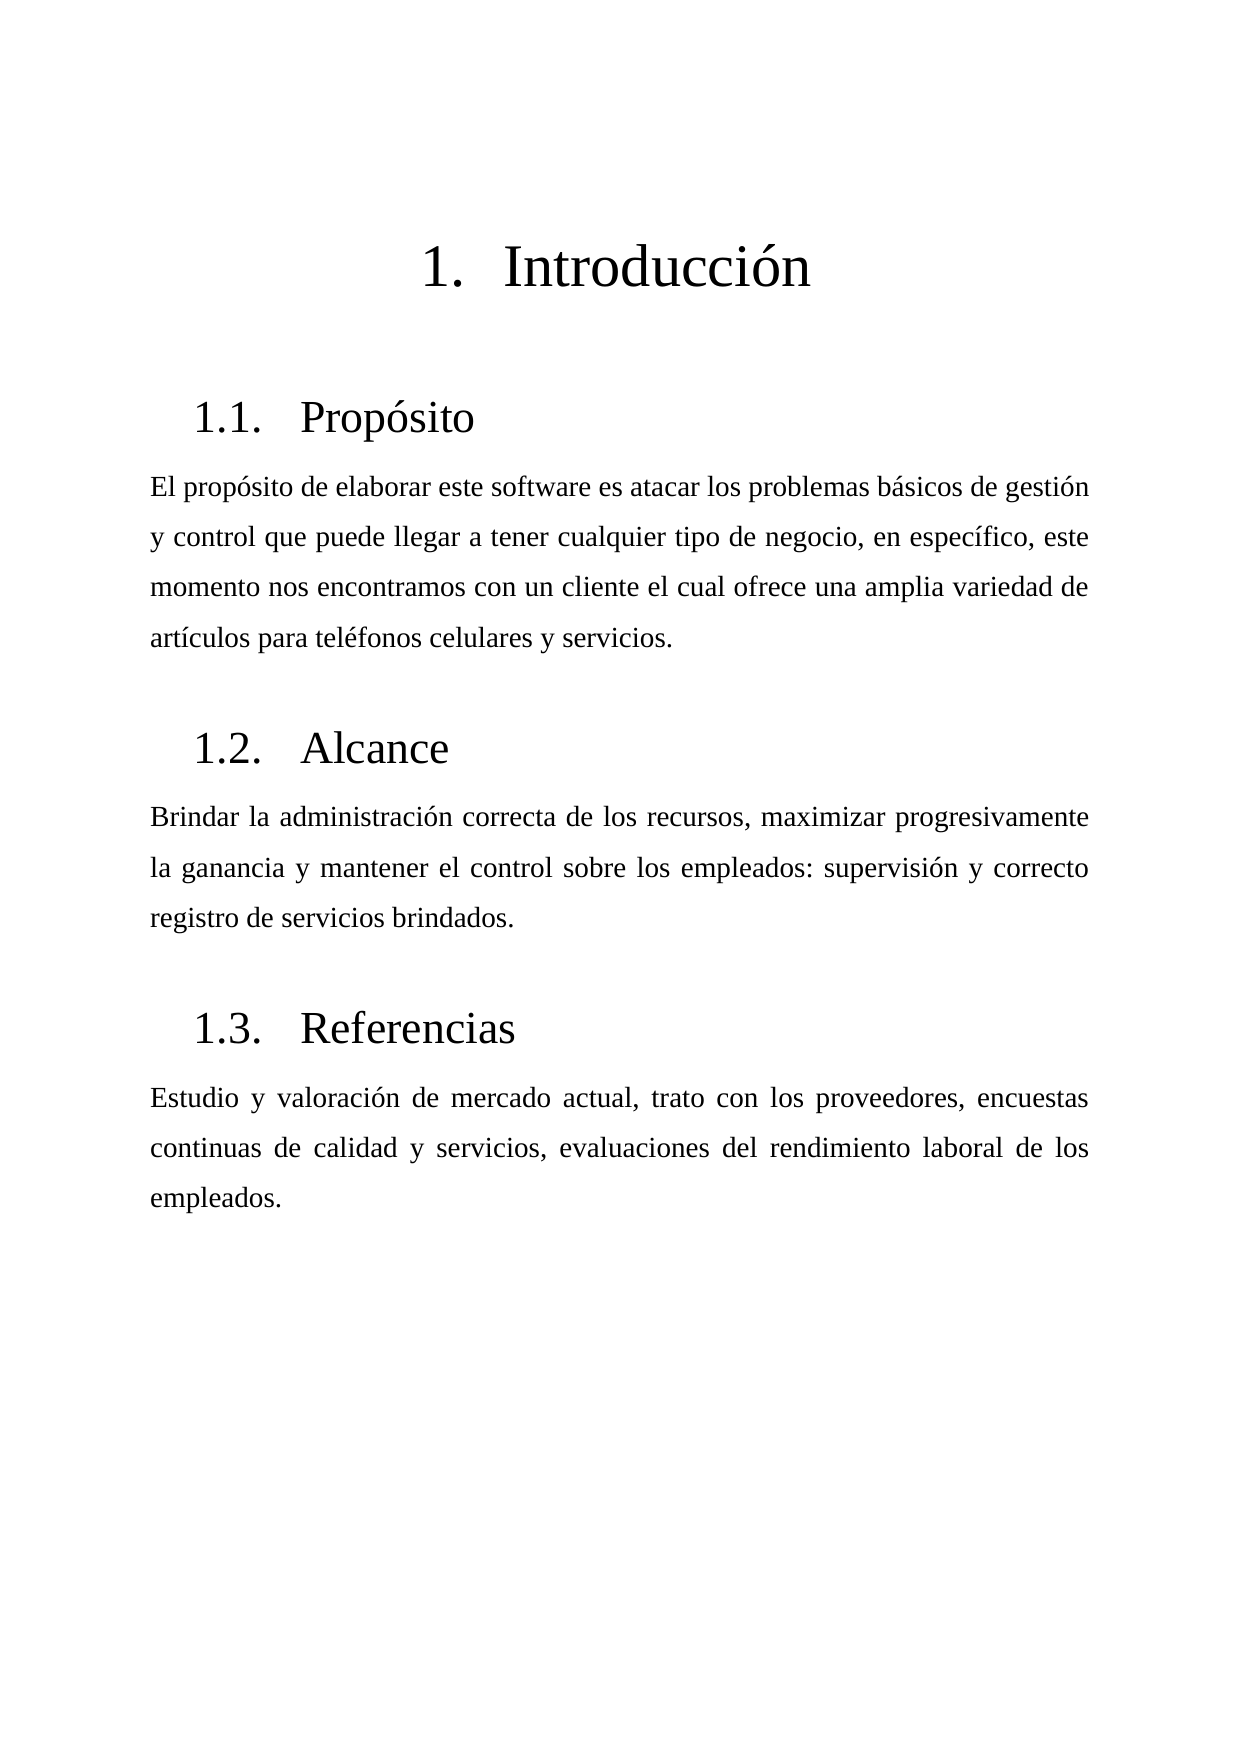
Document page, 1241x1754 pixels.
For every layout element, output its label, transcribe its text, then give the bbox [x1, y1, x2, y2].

text Estudio y valoración de mercado actual, trato con los proveedores, encuestas continuas de calidad y servicios, evaluaciones del rendimiento laboral de los empleados. [150, 1080, 1090, 1214]
text Brindar la administración correcta de los recursos, maximizar progresivamente la ganancia y mantener el control sobre los empleados: supervisión y correcto registro de servicios brindados. [150, 799, 1090, 933]
list Alcance [262, 720, 1090, 773]
list Referencias [262, 1001, 1090, 1053]
list Propósito [262, 390, 1090, 442]
list Introducción [187, 230, 1090, 299]
text El propósito de elaborar este software es atacar los problemas básicos de gestión y control que puede llegar a tener cualquier tipo de negocio, en específico, este momento nos encontramos con un cliente el cual ofrece una amplia variedad de artículos para teléfonos celulares y servicios. [150, 469, 1090, 653]
